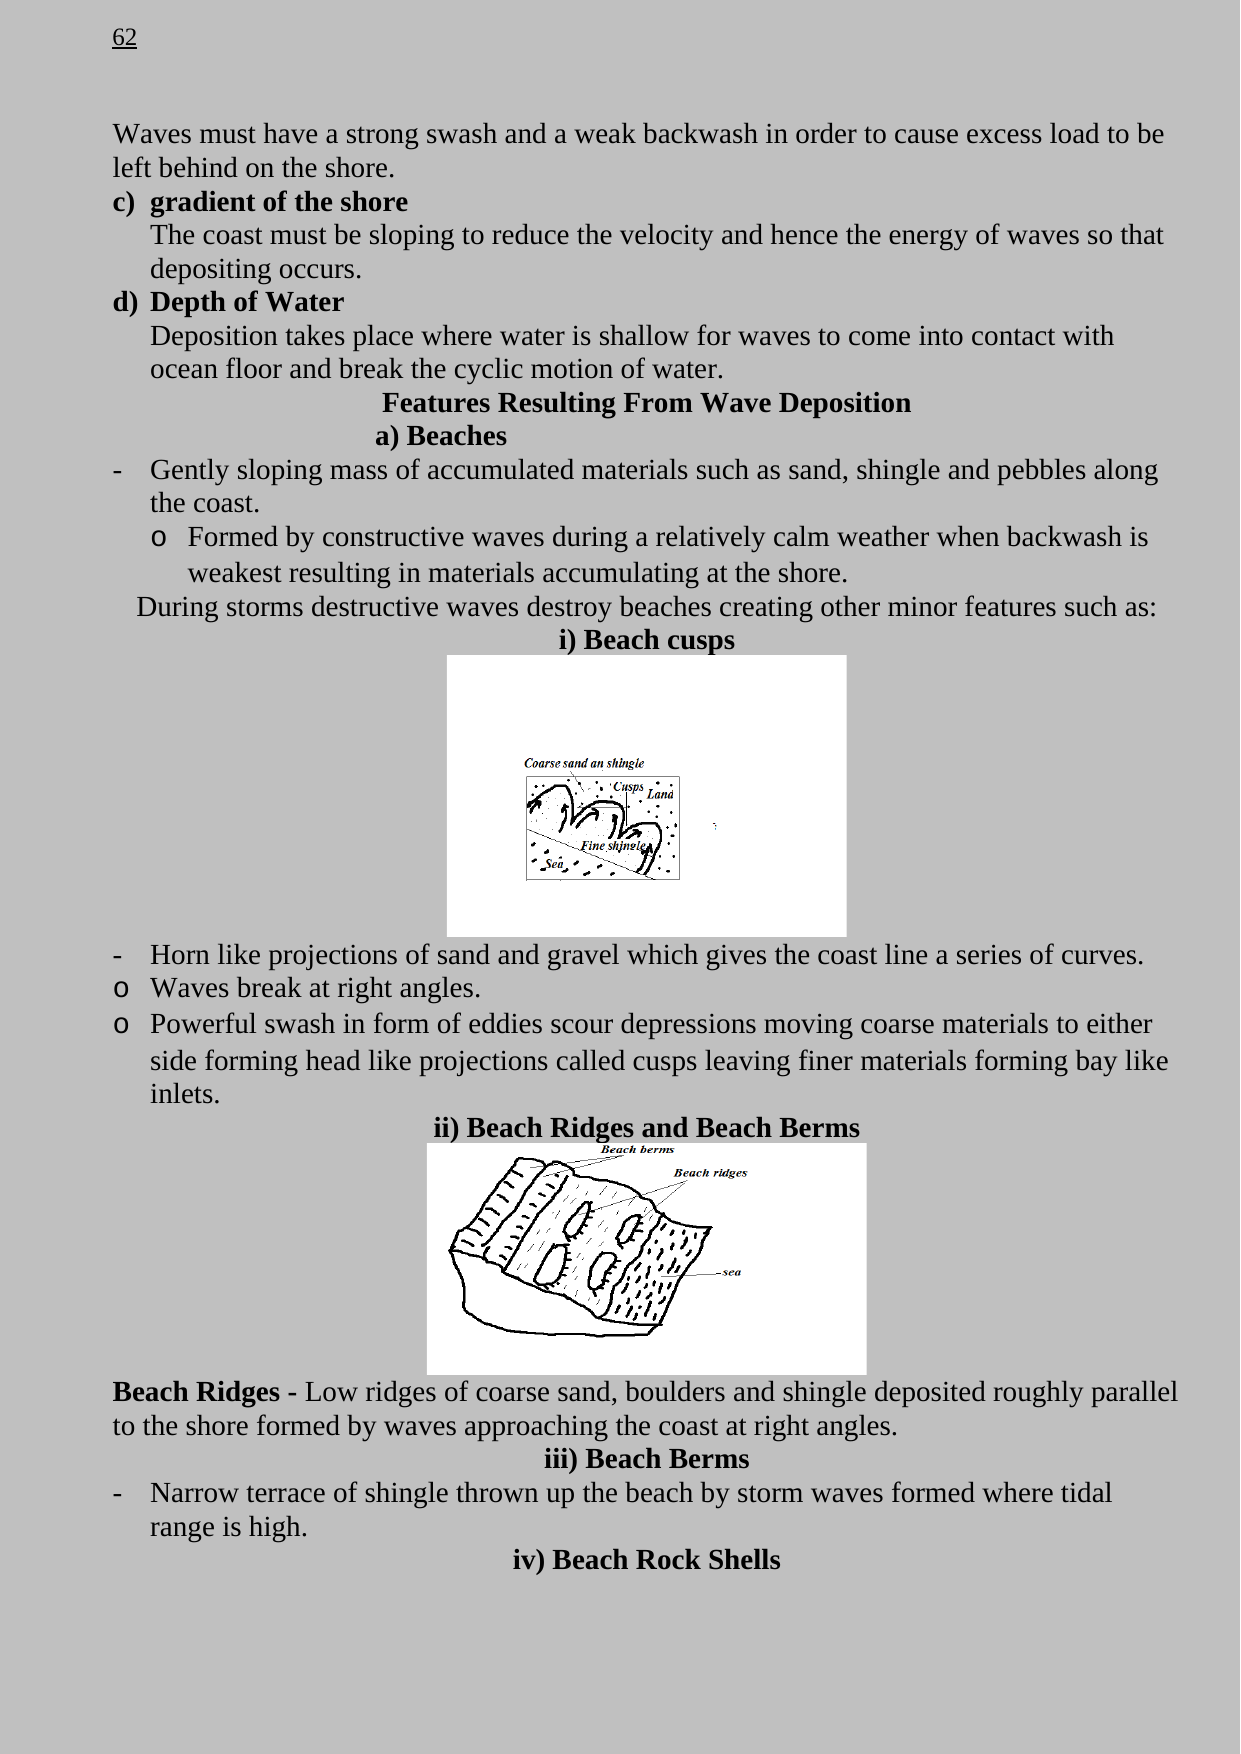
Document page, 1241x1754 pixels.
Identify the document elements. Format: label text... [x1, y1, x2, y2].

list Depth of Water [112, 284, 1181, 318]
text Waves must have a strong swash and a weak backwash in order to cause excess load to be left behind on the shore. [112, 117, 1181, 184]
list Waves break at right angles. [112, 971, 1181, 1007]
text iii) Beach Berms [112, 1442, 1181, 1475]
list Formed by constructive waves during a relatively calm weather when backwash is weakest resulting in materials accumulating at the shore. [150, 519, 1181, 589]
list Narrow terrace of shingle thrown up the beach by storm waves formed where tidal range is high. [112, 1475, 1181, 1542]
list Powerful swash in form of eddies scour depressions moving coarse materials to either side forming head like projections called cusps leaving finer materials forming bay like inlets. [112, 1007, 1181, 1110]
text Deposition takes place where water is shallow for waves to come into contact with ocean floor and break the cyclic motion of water. [150, 318, 1181, 385]
text During storms destructive waves destroy beaches creating other minor features such as: i) Beach cusps [112, 589, 1181, 656]
list Gently sloping mass of accumulated materials such as sand, shingle and pebbles along the coast. [112, 452, 1181, 519]
text iv) Beach Rock Shells [112, 1542, 1181, 1576]
text Features Resulting From Wave Deposition [112, 385, 1181, 418]
text The coast must be sloping to reduce the velocity and hence the energy of waves so that depositing occurs. [150, 217, 1181, 284]
text ii) Beach Ridges and Beach Berms [112, 1110, 1181, 1143]
text Beach Ridges - Low ridges of coarse sand, boulders and shingle deposited roughly parallel to the shore formed by waves approaching the coast at right angles. [112, 1374, 1181, 1442]
list gradient of the shore [112, 184, 1181, 217]
list Horn like projections of sand and gravel which gives the coast line a series of curves. [112, 937, 1181, 971]
text a) Beaches [112, 418, 1181, 452]
